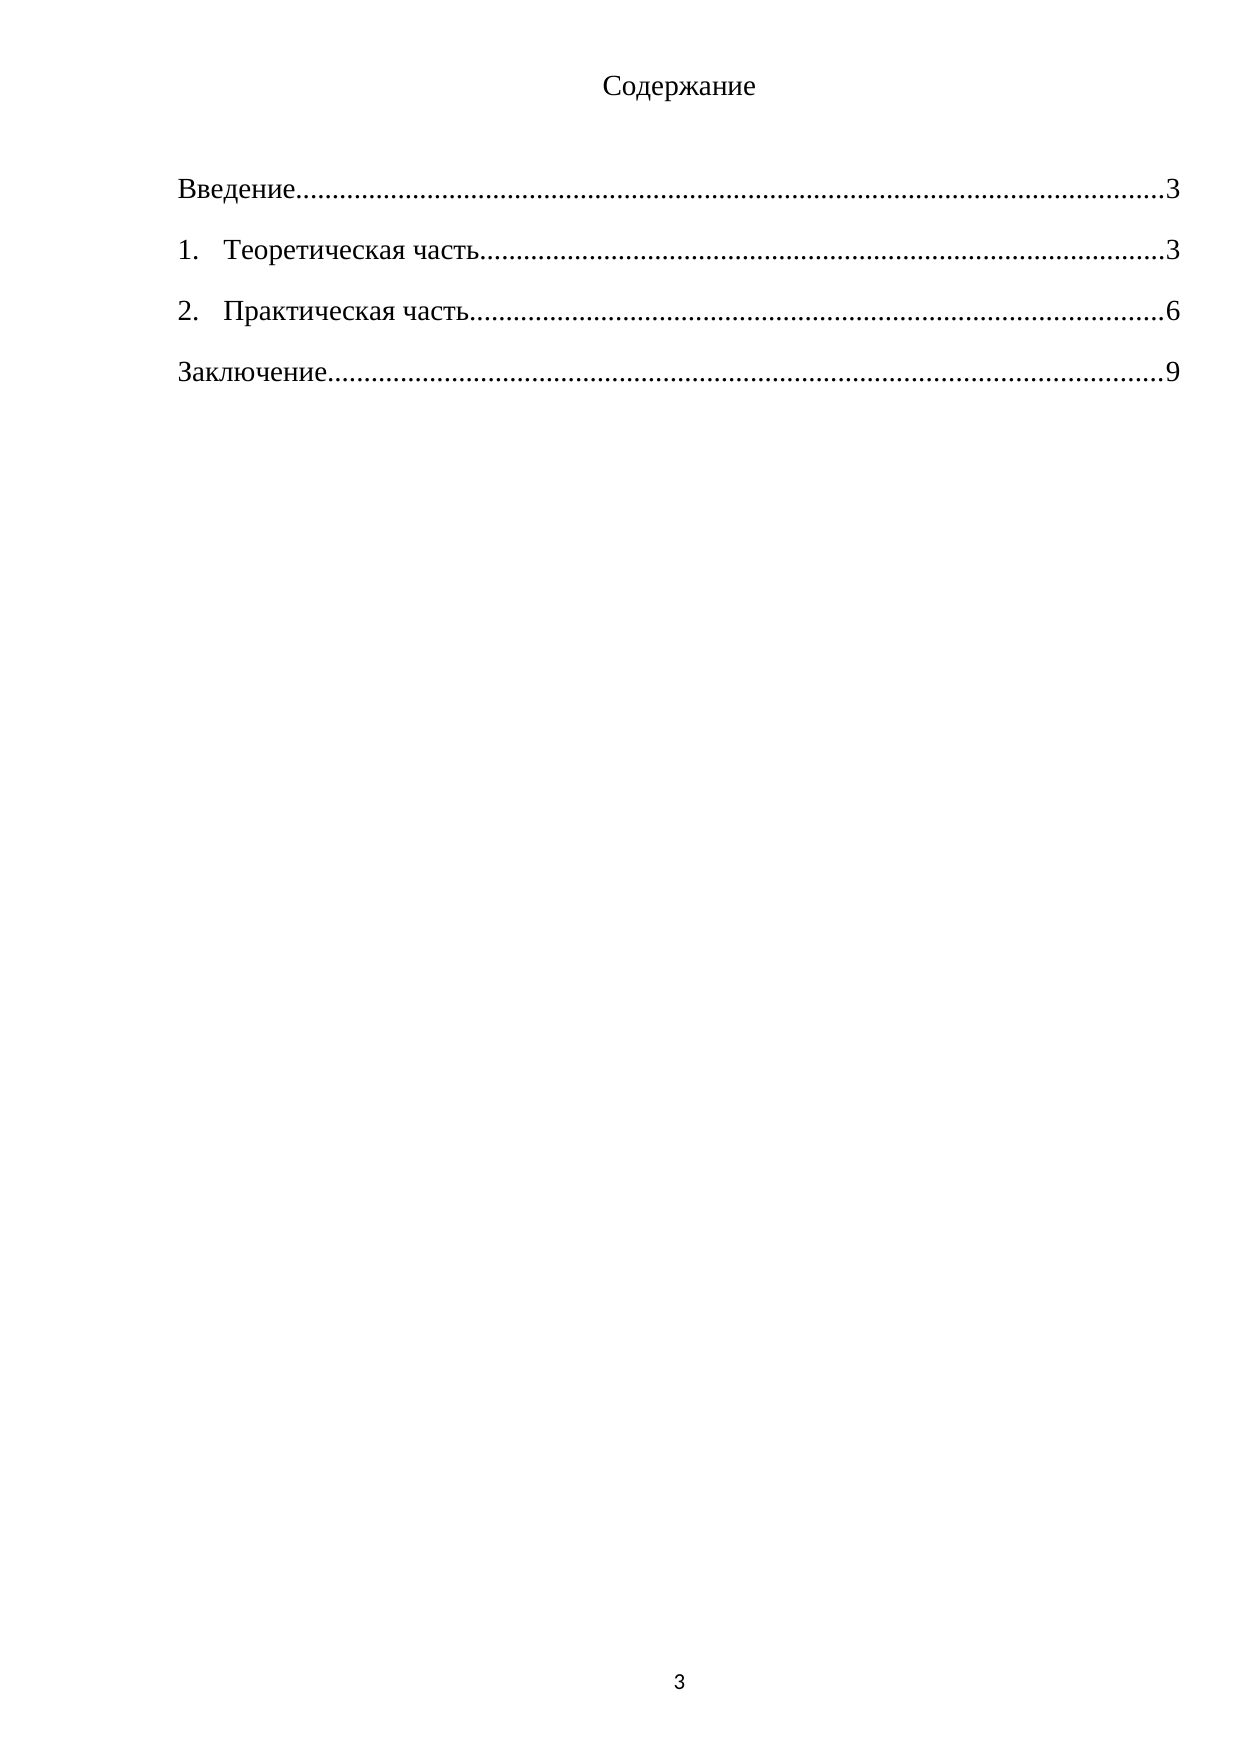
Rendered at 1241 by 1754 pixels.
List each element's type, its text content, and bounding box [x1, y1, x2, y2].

text Содержание [177, 68, 1181, 101]
